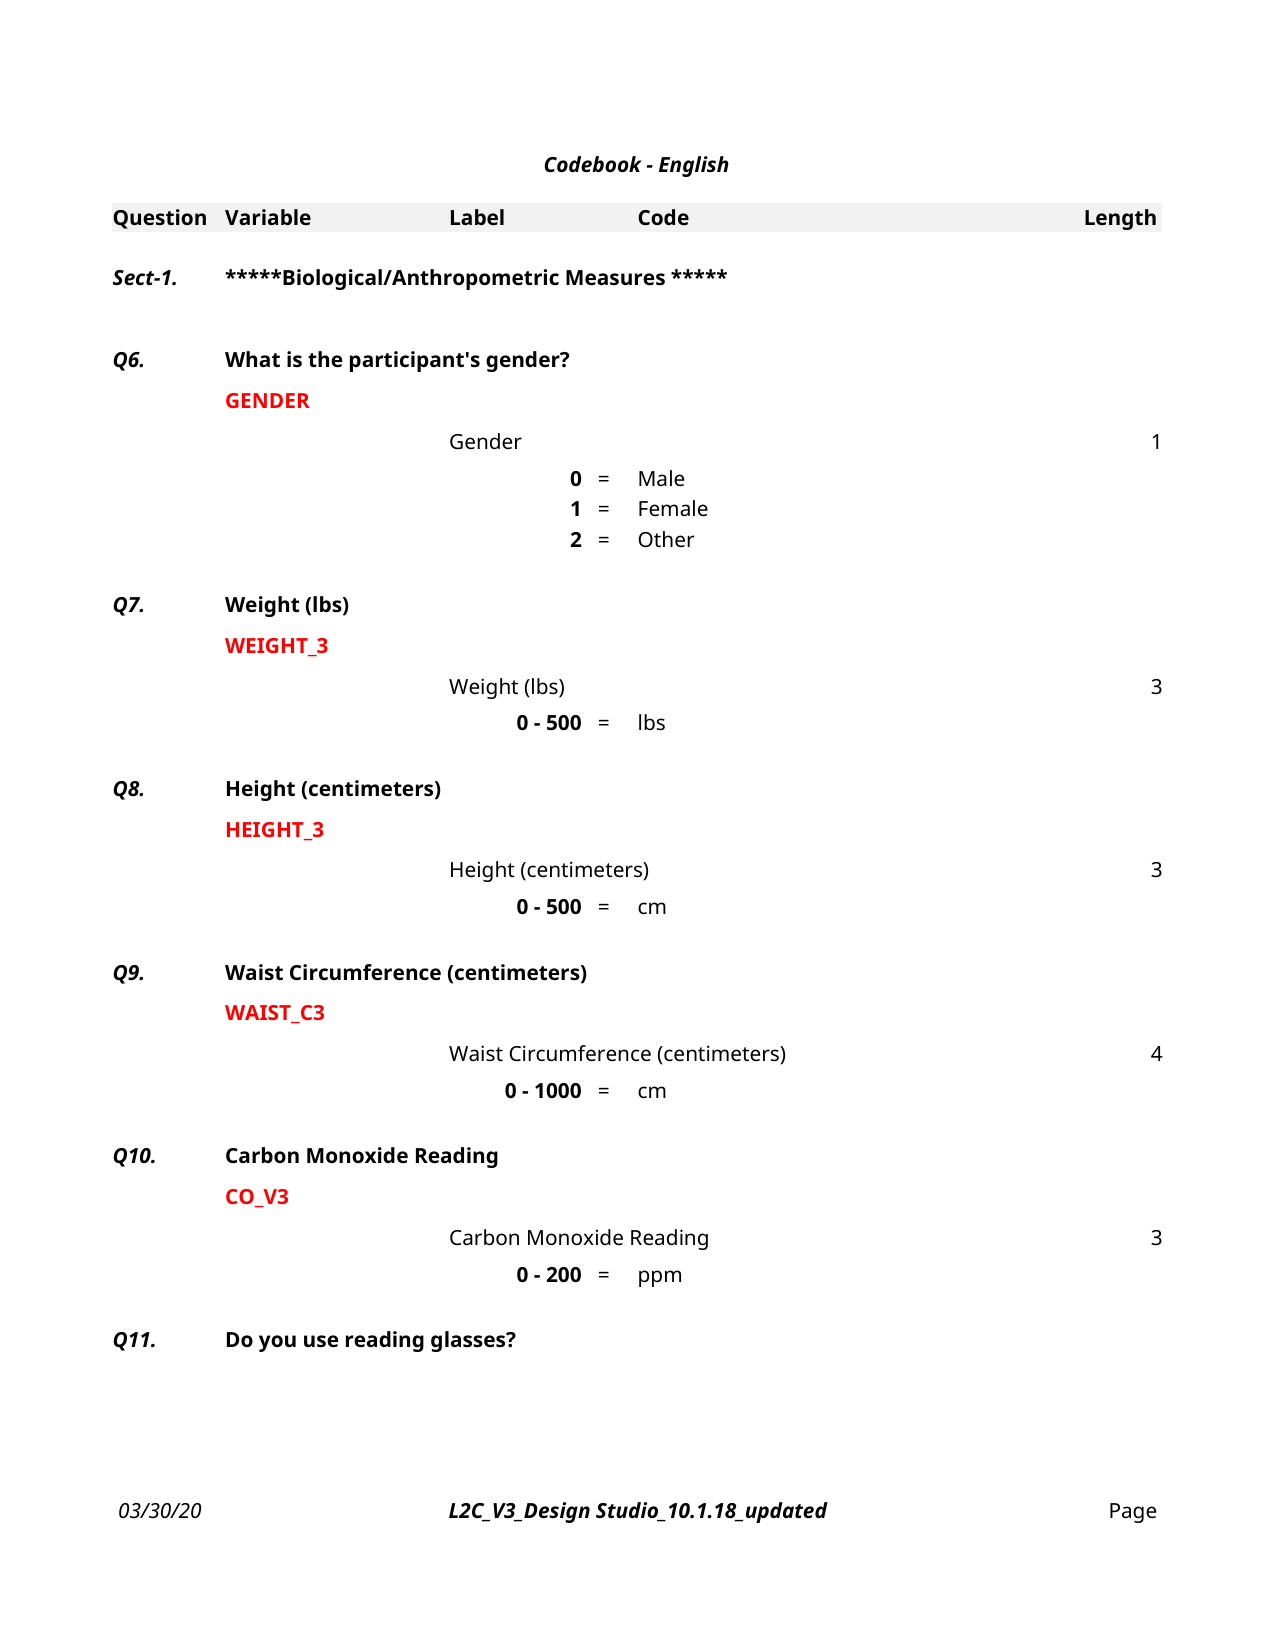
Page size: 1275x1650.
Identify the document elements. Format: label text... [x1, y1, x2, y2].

text Weight (lbs) 3 [225, 672, 1162, 700]
text 0 = Male [112, 464, 1162, 492]
text Waist Circumference (centimeters) 4 [225, 1039, 1162, 1068]
text Carbon Monoxide Reading 3 [225, 1223, 1162, 1252]
text Q7. Weight (lbs) [112, 590, 1162, 618]
text Q9. Waist Circumference (centimeters) [112, 958, 1162, 986]
text Gender 1 [225, 427, 1162, 455]
text 0 - 500 = lbs [112, 708, 1162, 737]
text WAIST_C3 [225, 998, 1162, 1027]
text 0 - 200 = ppm [112, 1260, 1162, 1288]
text Q11. Do you use reading glasses? [112, 1325, 1162, 1354]
text Q6. What is the participant's gender? [112, 345, 1162, 373]
text Sect-1. *****Biological/Anthropometric Measures ***** [112, 263, 1162, 292]
text 0 - 1000 = cm [112, 1076, 1162, 1105]
text 2 = Other [112, 525, 1162, 553]
text 0 - 500 = cm [112, 892, 1162, 921]
text Q10. Carbon Monoxide Reading [112, 1141, 1162, 1170]
text WEIGHT_3 [225, 631, 1162, 659]
text CO_V3 [225, 1182, 1162, 1211]
text Q8. Height (centimeters) [112, 774, 1162, 802]
text Height (centimeters) 3 [225, 856, 1162, 884]
text GENDER [225, 386, 1162, 414]
text HEIGHT_3 [225, 815, 1162, 843]
text 1 = Female [112, 494, 1162, 523]
